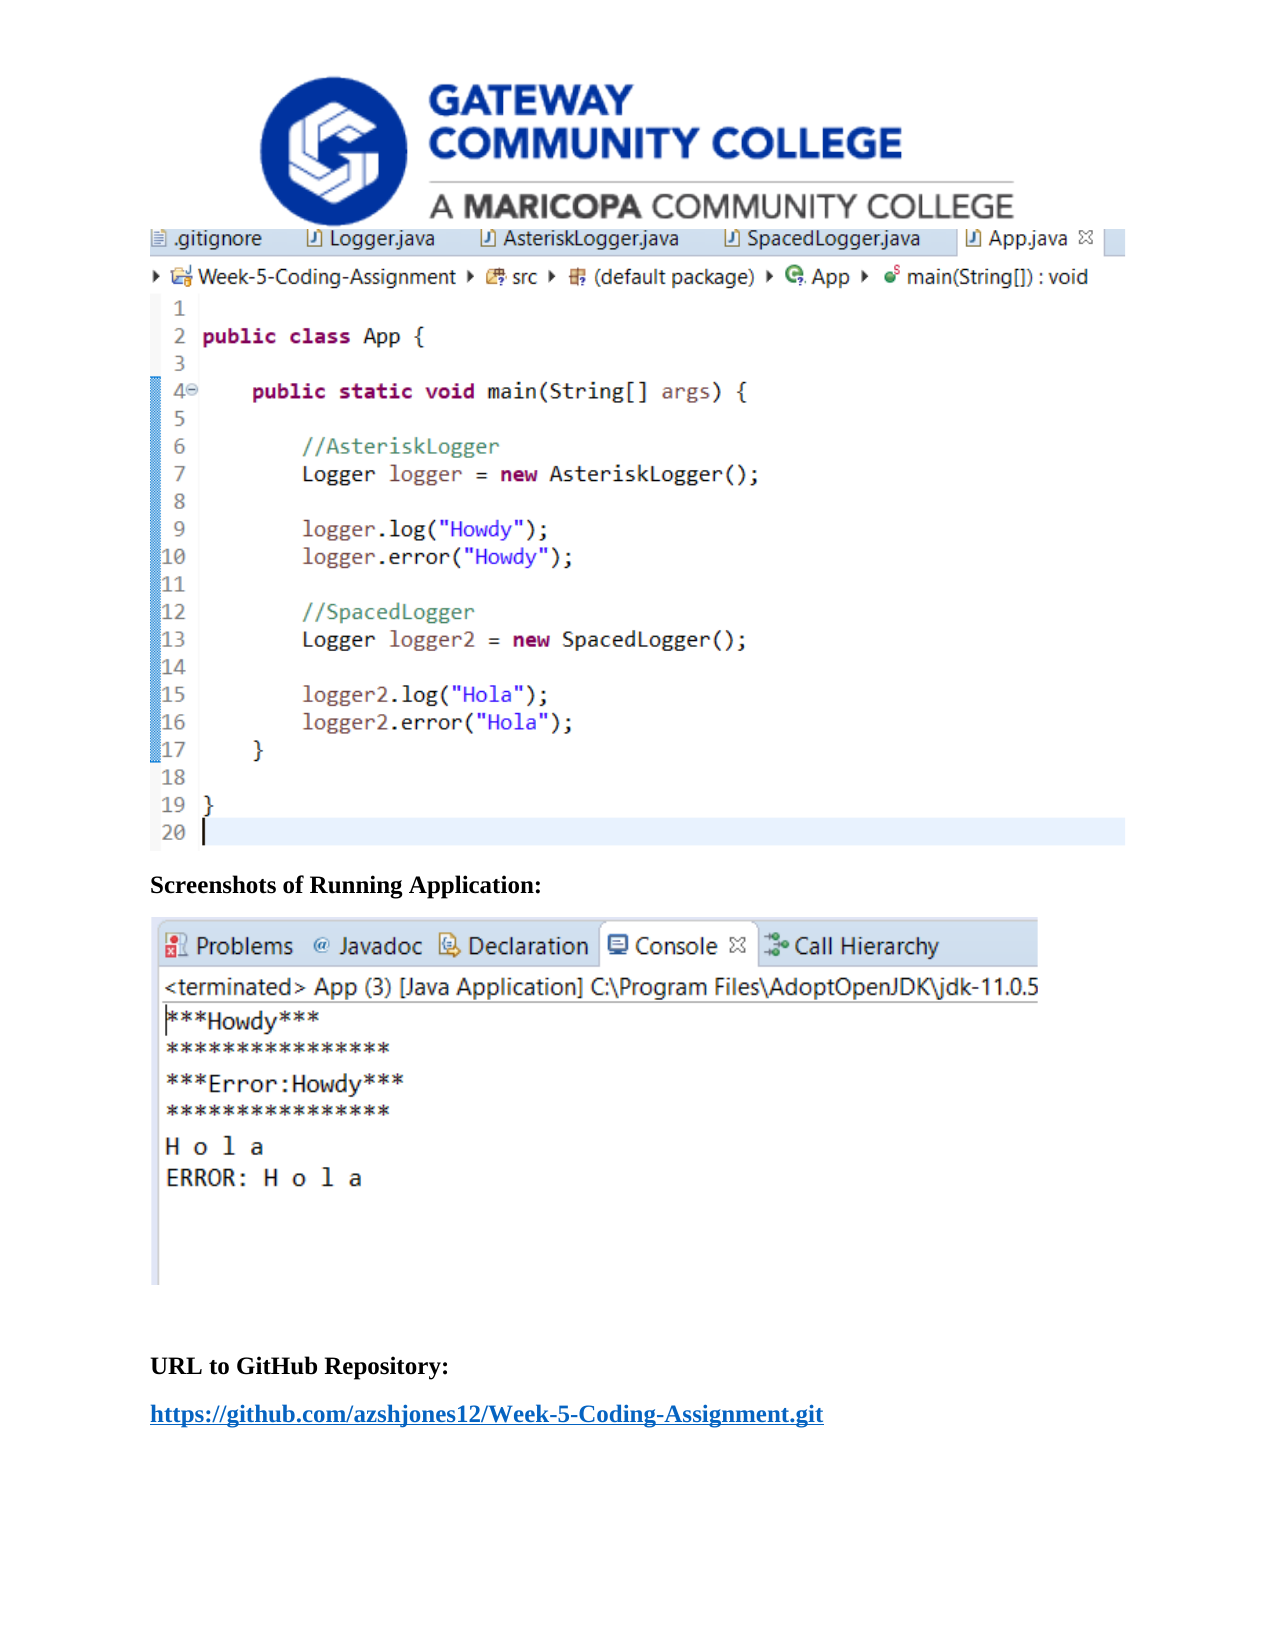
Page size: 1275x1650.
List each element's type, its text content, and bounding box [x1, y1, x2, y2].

picture [150, 75, 1125, 851]
picture [150, 917, 1038, 1285]
text URL to GitHub Repository: [150, 1351, 1125, 1380]
text https://github.com/azshjones12/Week-5-Coding-Assignment.git [150, 1399, 1125, 1428]
text Screenshots of Running Application: [150, 870, 1125, 898]
